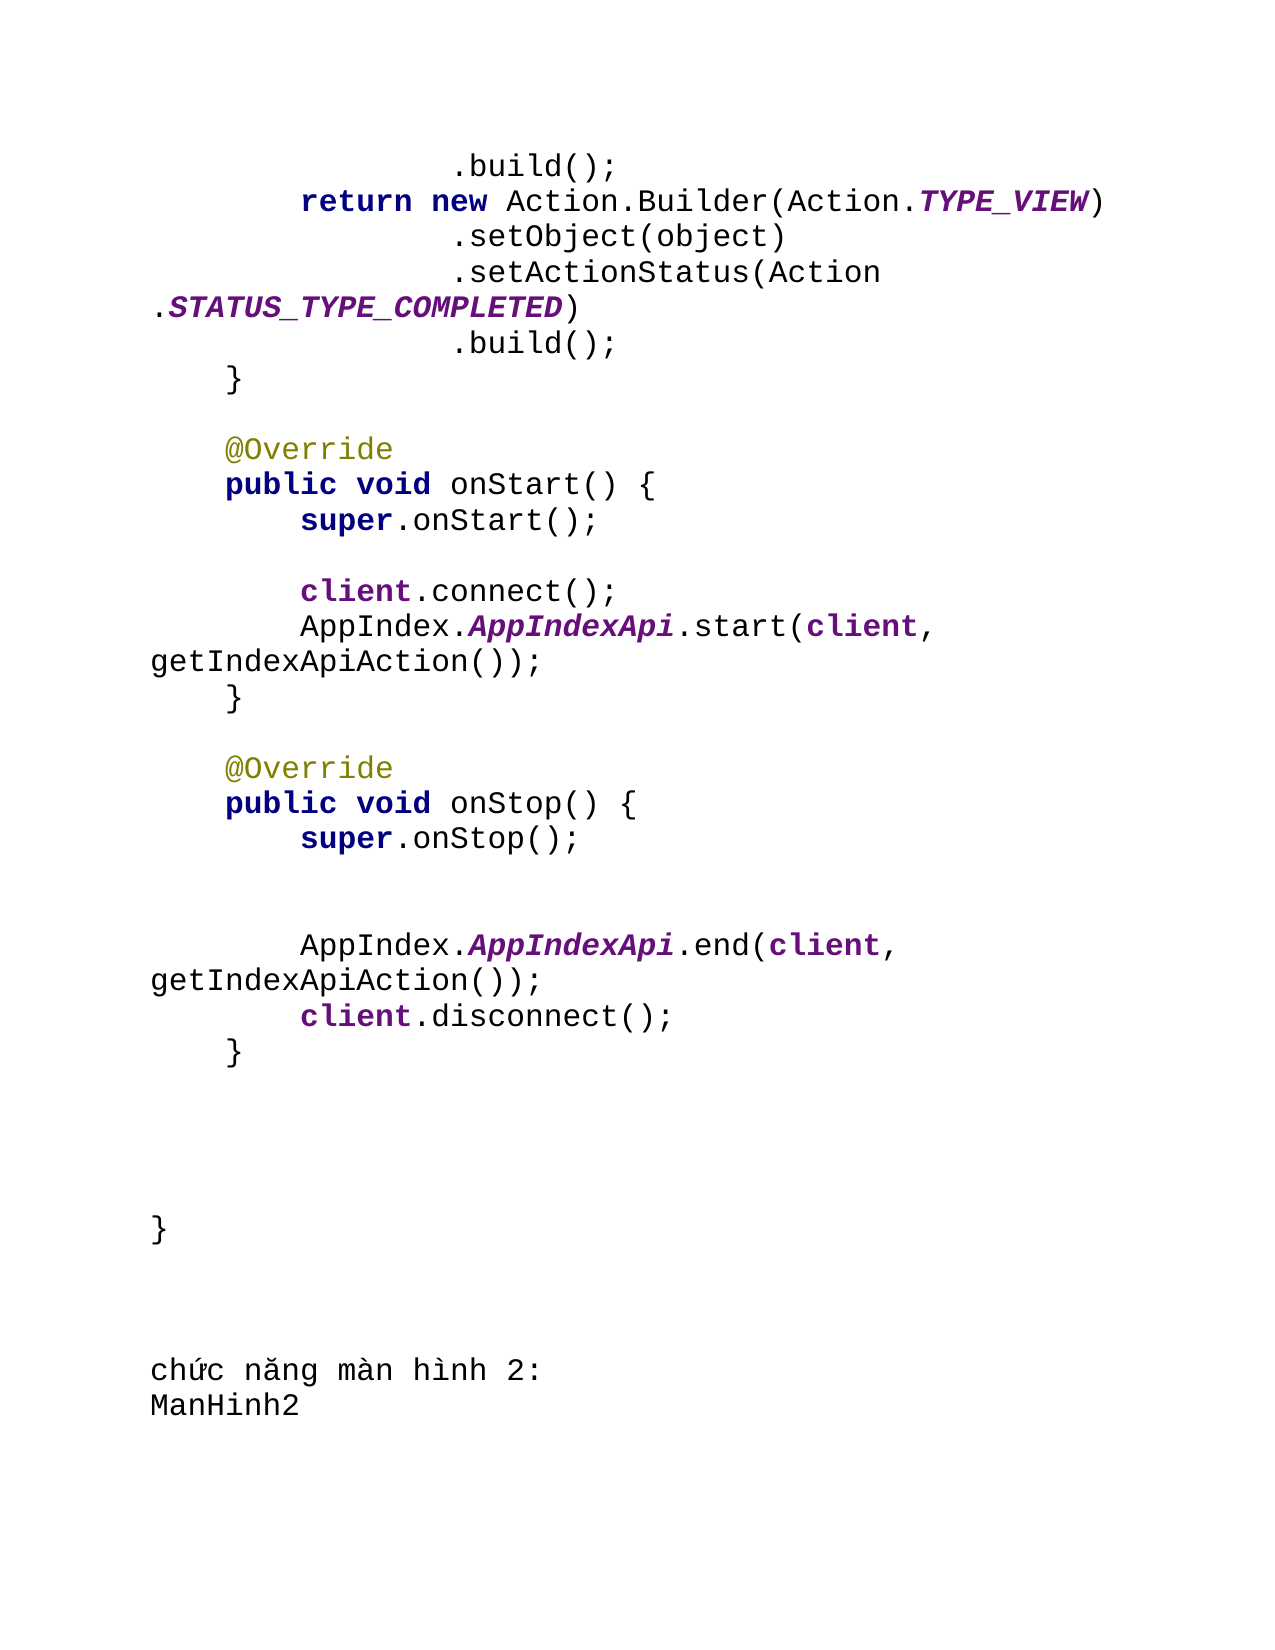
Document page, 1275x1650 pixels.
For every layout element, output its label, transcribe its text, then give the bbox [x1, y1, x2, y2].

text ManHinh2 [150, 1389, 1125, 1425]
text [150, 150, 1125, 1248]
text chức năng màn hình 2: [150, 1354, 1125, 1389]
